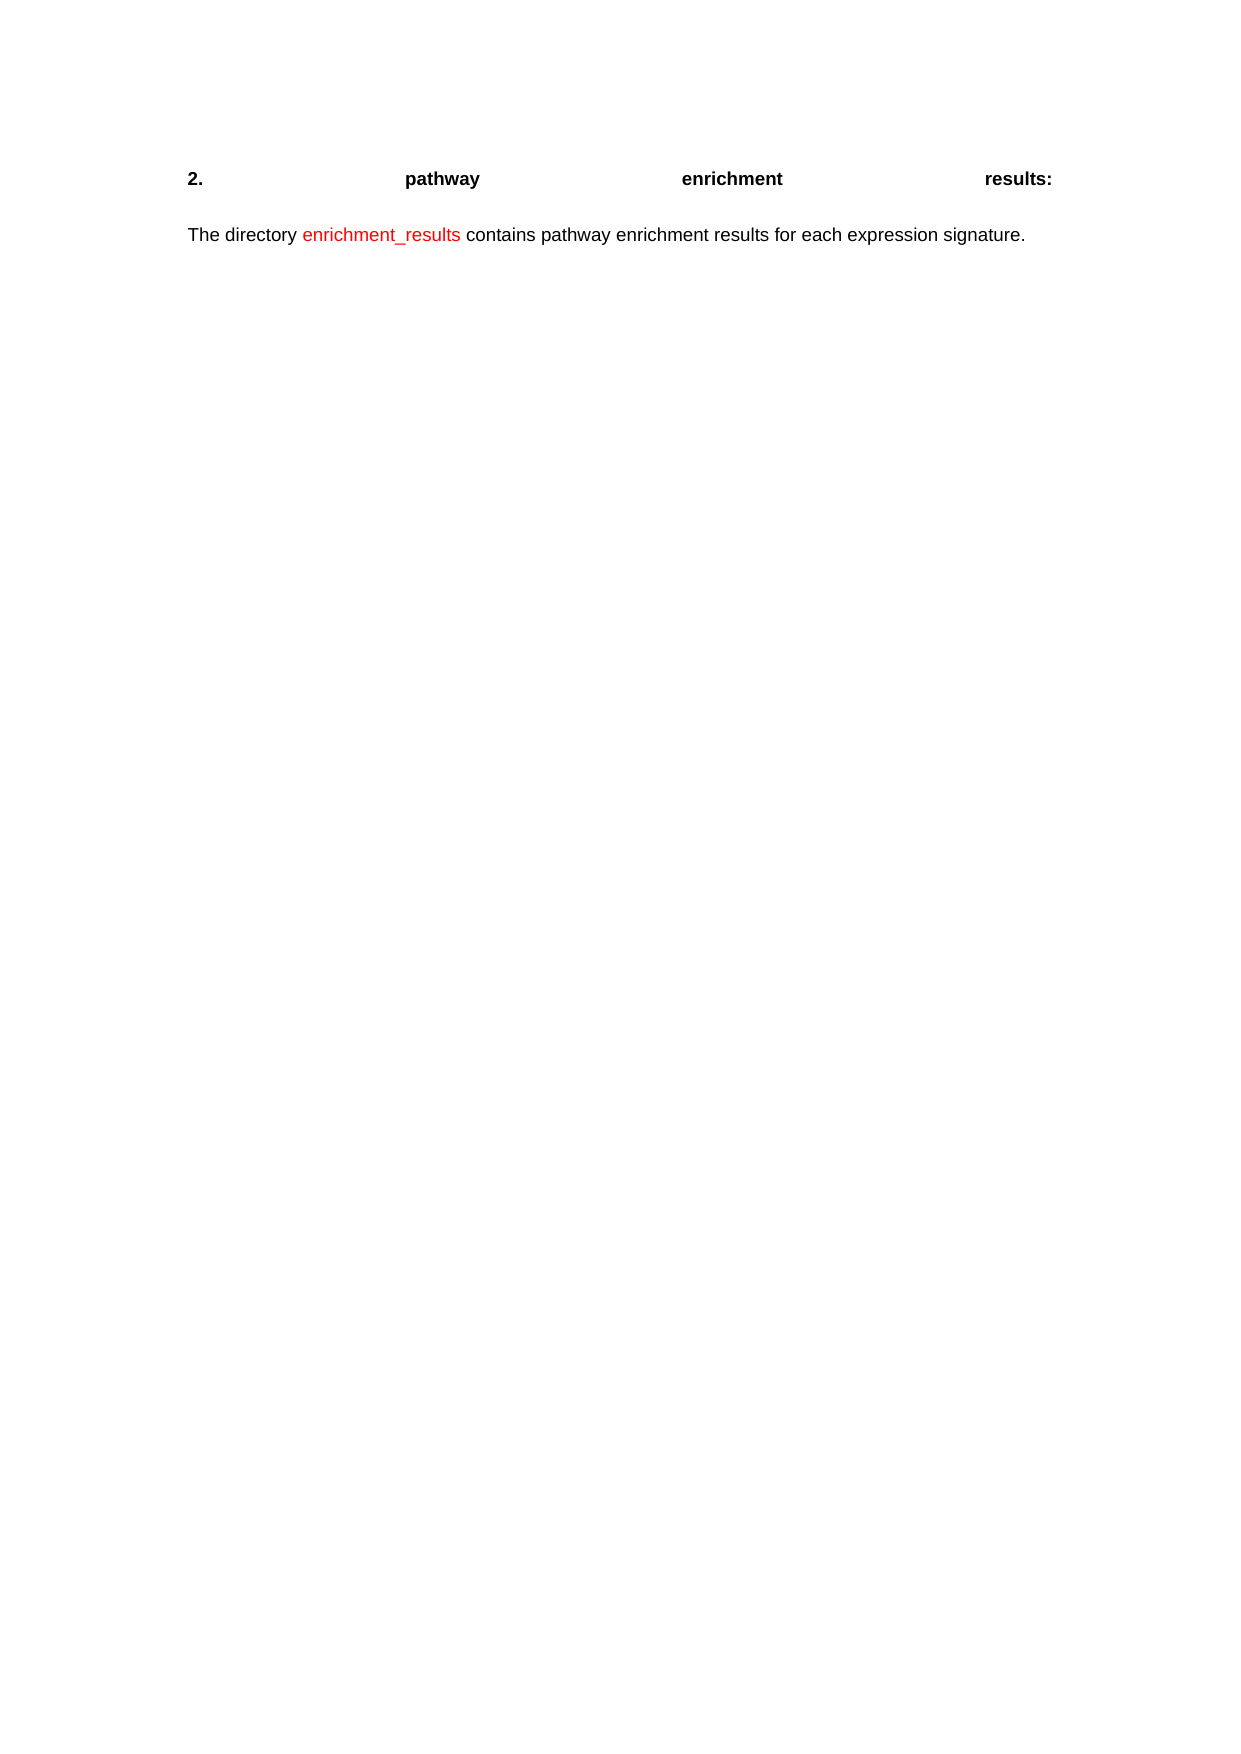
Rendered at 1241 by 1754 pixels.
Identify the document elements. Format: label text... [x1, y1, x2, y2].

subtitle 2. pathway enrichment results: The directory enrichment_results contains pathway enrichment results for each expression signature. [187, 162, 1053, 251]
